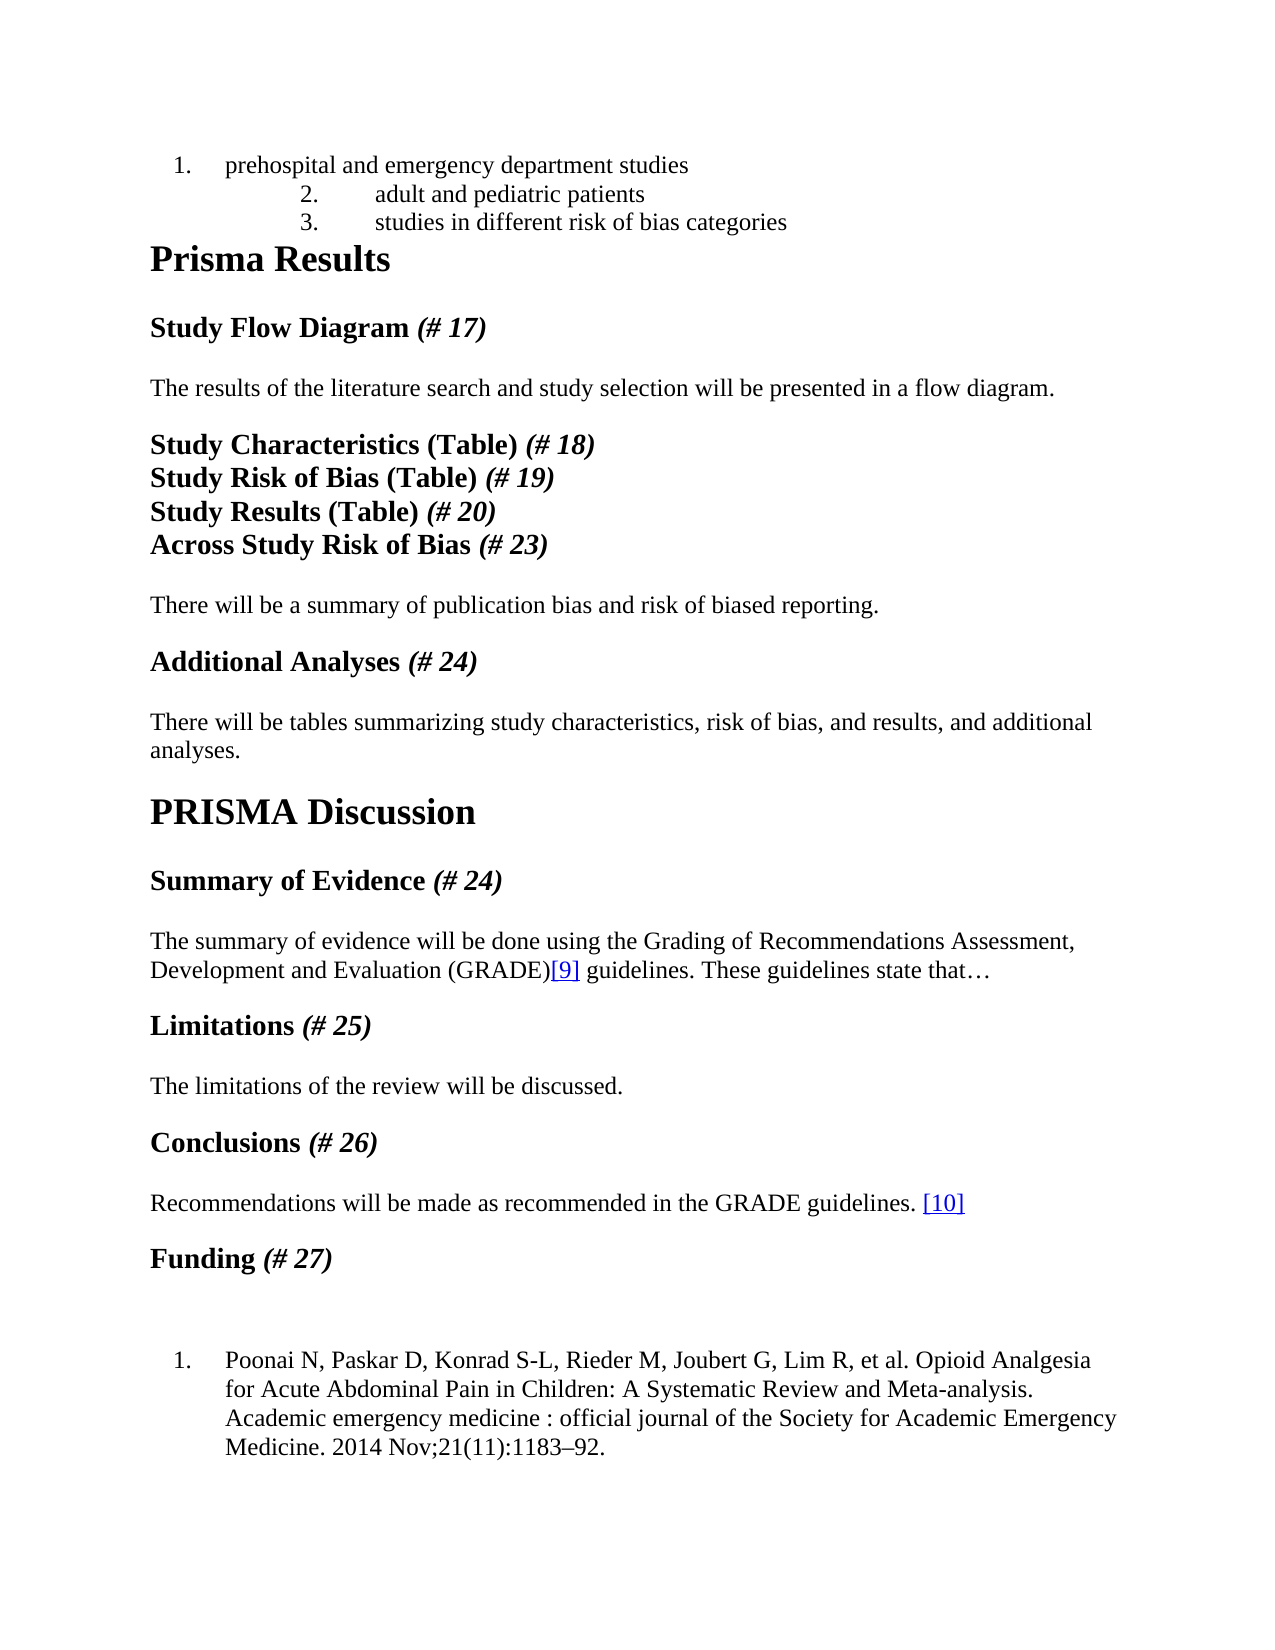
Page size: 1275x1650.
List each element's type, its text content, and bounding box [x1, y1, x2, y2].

text Limitations (# 25) [150, 1008, 1125, 1042]
text The summary of evidence will be done using the Grading of Recommendations Assessment, Development and Evaluation (GRADE)[9] guidelines. These guidelines state that… [150, 926, 1125, 983]
text PRISMA Discussion [150, 789, 1125, 832]
text Additional Analyses (# 24) [150, 644, 1125, 677]
text Recommendations will be made as recommended in the GRADE guidelines. [10] [150, 1188, 1125, 1216]
text Summary of Evidence (# 24) [150, 863, 1125, 897]
text The results of the literature search and study selection will be presented in a flow diagram. [150, 373, 1125, 402]
text There will be tables summarizing study characteristics, risk of bias, and results, and additional analyses. [150, 707, 1125, 764]
text 1. prehospital and emergency department studies 2. adult and pediatric patients 3. studies in different risk of bias categories [150, 150, 1125, 236]
text Funding (# 27) [150, 1241, 1125, 1275]
text Conclusions (# 26) [150, 1125, 1125, 1158]
text Study Flow Diagram (# 17) [150, 310, 1125, 344]
text Prisma Results [150, 236, 1125, 279]
text There will be a summary of publication bias and risk of biased reporting. [150, 590, 1125, 619]
text Study Characteristics (Table) (# 18) Study Risk of Bias (Table) (# 19) Study Results (Table) (# 20) Across Study Risk of Bias (# 23) [150, 427, 1125, 561]
text The limitations of the review will be discussed. [150, 1071, 1125, 1100]
